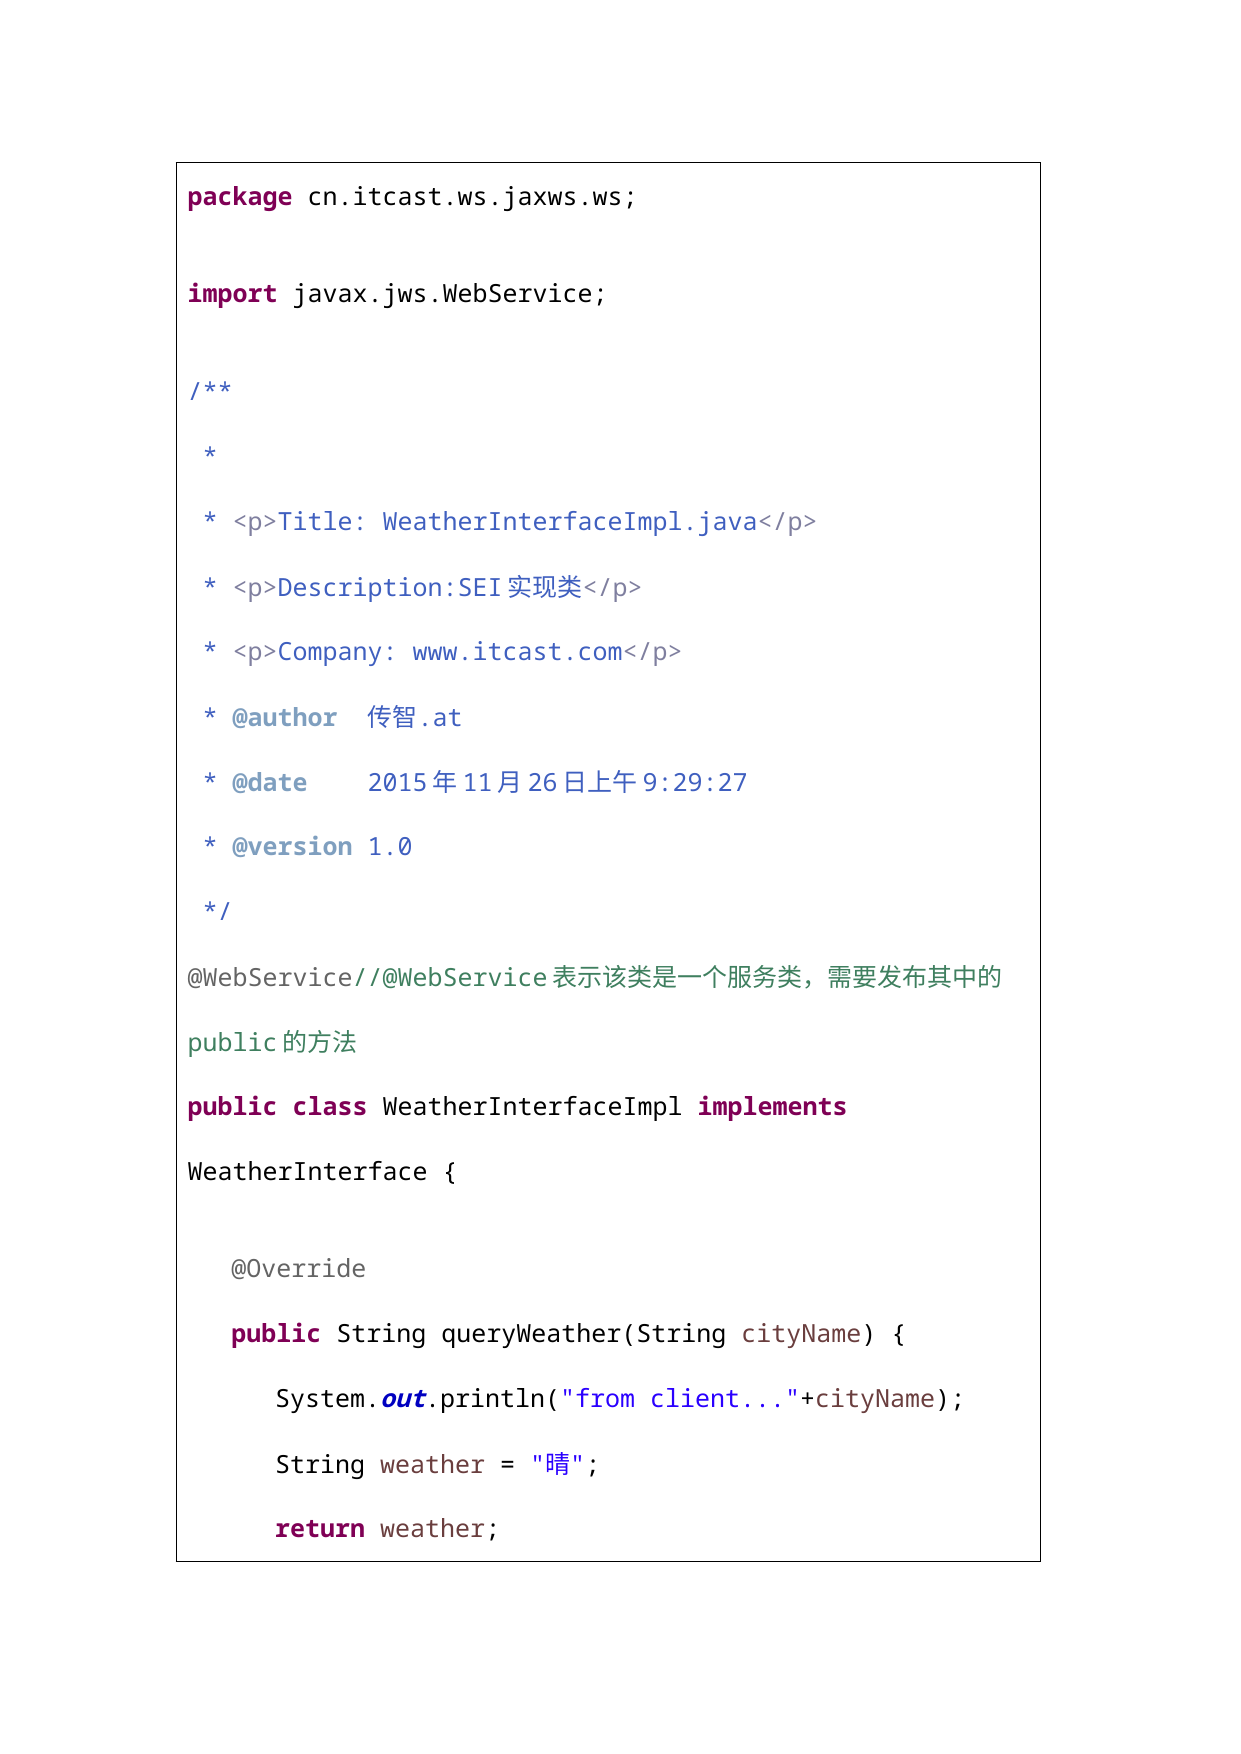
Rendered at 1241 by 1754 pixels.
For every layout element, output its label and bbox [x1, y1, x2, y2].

table_header [177, 163, 1040, 1561]
